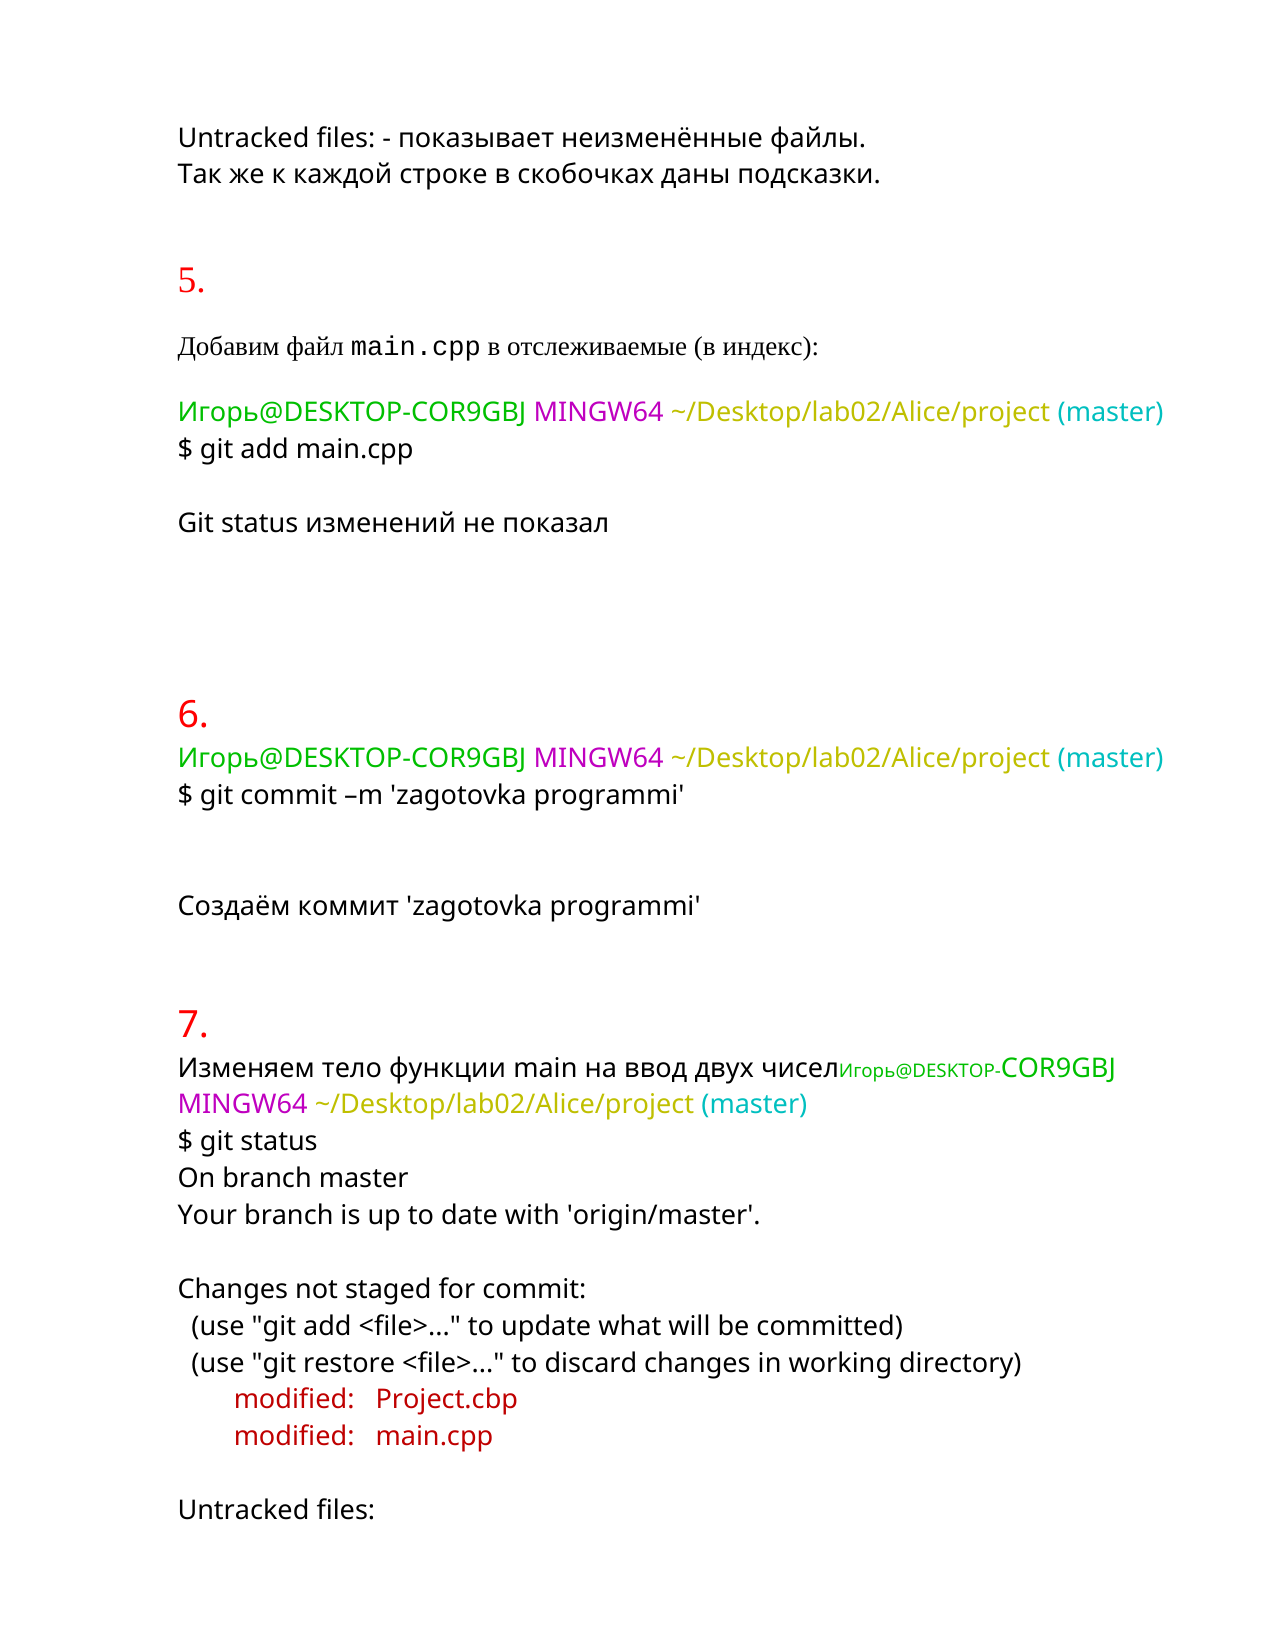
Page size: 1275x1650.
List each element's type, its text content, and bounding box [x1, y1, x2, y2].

text Создаём коммит 'zagotovka programmi' [177, 886, 1186, 923]
text $ git commit –m 'zagotovka programmi' [177, 776, 1186, 813]
text 6. [177, 688, 1186, 739]
text Changes not staged for commit: [177, 1269, 1186, 1306]
text On branch master [177, 1159, 1186, 1196]
text $ git add main.cpp [177, 430, 1186, 467]
text Добавим файл main.cpp в отслеживаемые (в индекс): [177, 330, 1186, 364]
text modified: Project.cbp [177, 1380, 1186, 1417]
text Игорь@DESKTOP-COR9GBJ MINGW64 ~/Desktop/lab02/Alice/project (master) [177, 739, 1186, 776]
text Untracked files: [177, 1491, 1186, 1527]
text 7. [177, 997, 1186, 1048]
text (use "git add <file>..." to update what will be committed) [177, 1306, 1186, 1343]
text Git status изменений не показал [177, 503, 1186, 540]
text Изменяем тело функции main на ввод двух чиселИгорь@DESKTOP-COR9GBJ MINGW64 ~/Desktop/lab02/Alice/project (master) [177, 1048, 1186, 1122]
text $ git status [177, 1122, 1186, 1159]
text (use "git restore <file>..." to discard changes in working directory) [177, 1343, 1186, 1380]
text Your branch is up to date with 'origin/master'. [177, 1196, 1186, 1232]
text Игорь@DESKTOP-COR9GBJ MINGW64 ~/Desktop/lab02/Alice/project (master) [177, 393, 1186, 430]
text 5. [177, 258, 1186, 301]
text Так же к каждой строке в скобочках даны подсказки. [177, 155, 1186, 192]
text Untracked files: - показывает неизменённые файлы. [177, 118, 1186, 155]
text modified: main.cpp [177, 1417, 1186, 1454]
